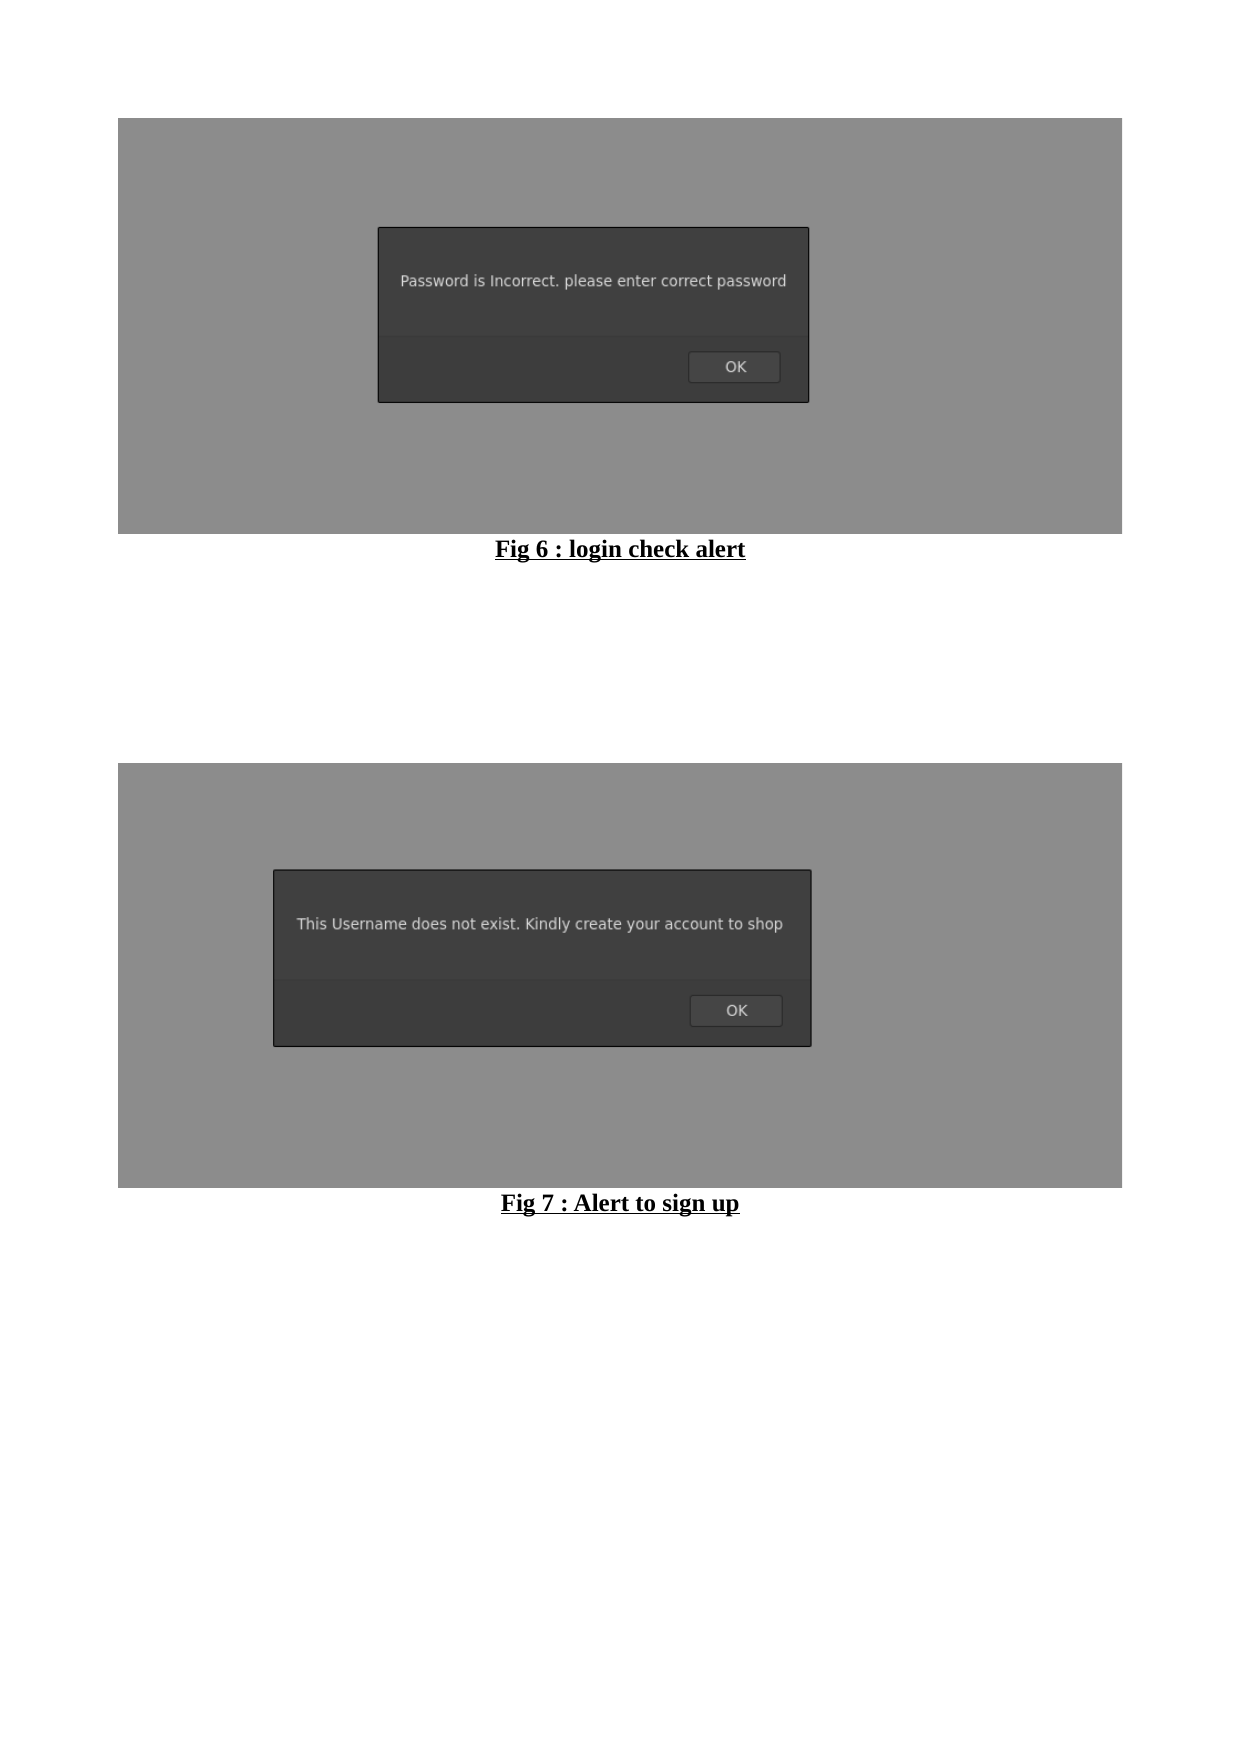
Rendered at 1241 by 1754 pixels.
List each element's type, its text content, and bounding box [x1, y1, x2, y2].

picture [118, 118, 1123, 534]
text Fig 7 : Alert to sign up [118, 1188, 1122, 1217]
text Fig 6 : login check alert [118, 534, 1122, 563]
picture [118, 763, 1123, 1188]
